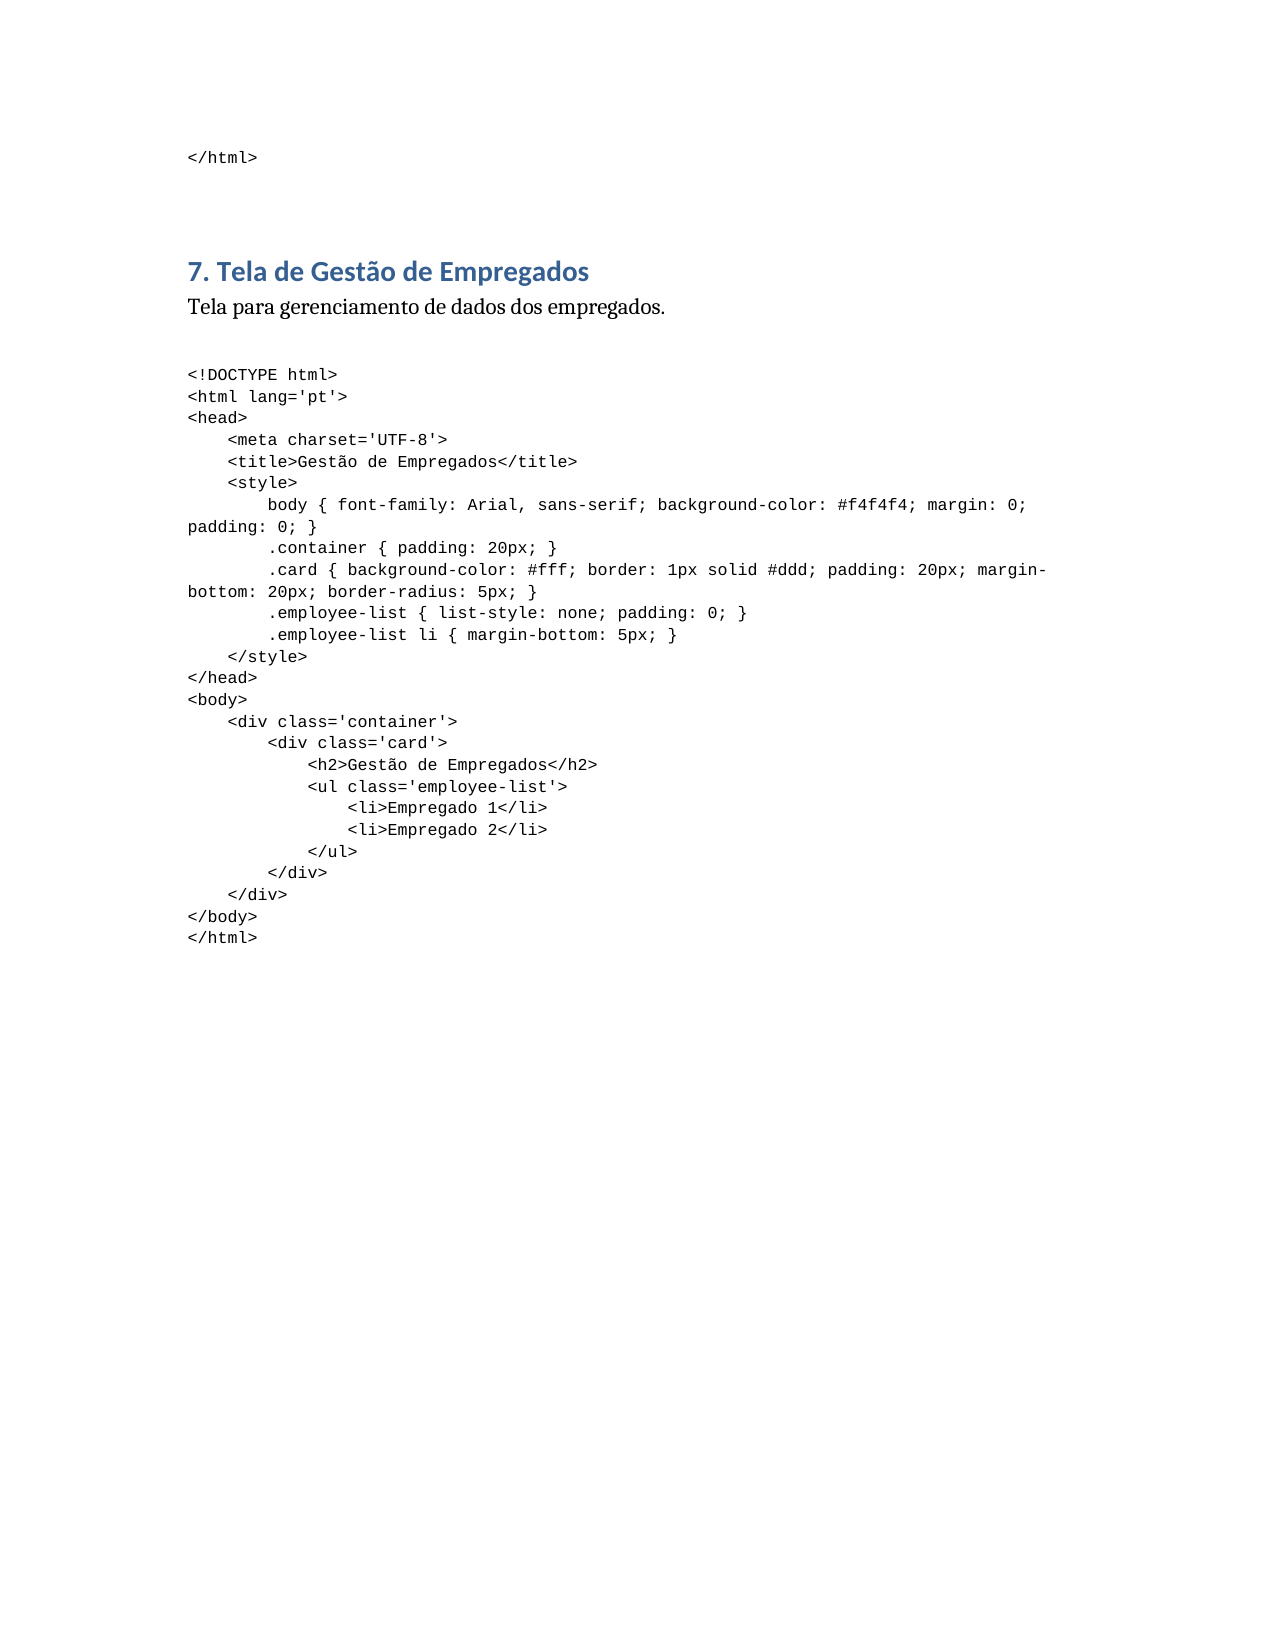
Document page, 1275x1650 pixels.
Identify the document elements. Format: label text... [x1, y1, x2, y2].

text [187, 150, 1087, 199]
text <!DOCTYPE html> <html lang='pt'> <head> <meta charset='UTF-8'> <title>Gestão de Empregados</title> <style> body { font-family: Arial, sans-serif; background-color: #f4f4f4; margin: 0; padding: 0; } .container { padding: 20px; } .card { background-color: #fff; border: 1px solid #ddd; padding: 20px; margin-bottom: 20px; border-radius: 5px; } .employee-list { list-style: none; padding: 0; } .employee-list li { margin-bottom: 5px; } </style> </head> <body> <div class='container'> <div class='card'> <h2>Gestão de Empregados</h2> <ul class='employee-list'> <li>Empregado 1</li> <li>Empregado 2</li> </ul> </div> </div> </body> </html> [187, 345, 1087, 979]
text Tela para gerenciamento de dados dos empregados. [187, 294, 1087, 320]
subtitle 7. Tela de Gestão de Empregados [187, 253, 1087, 288]
